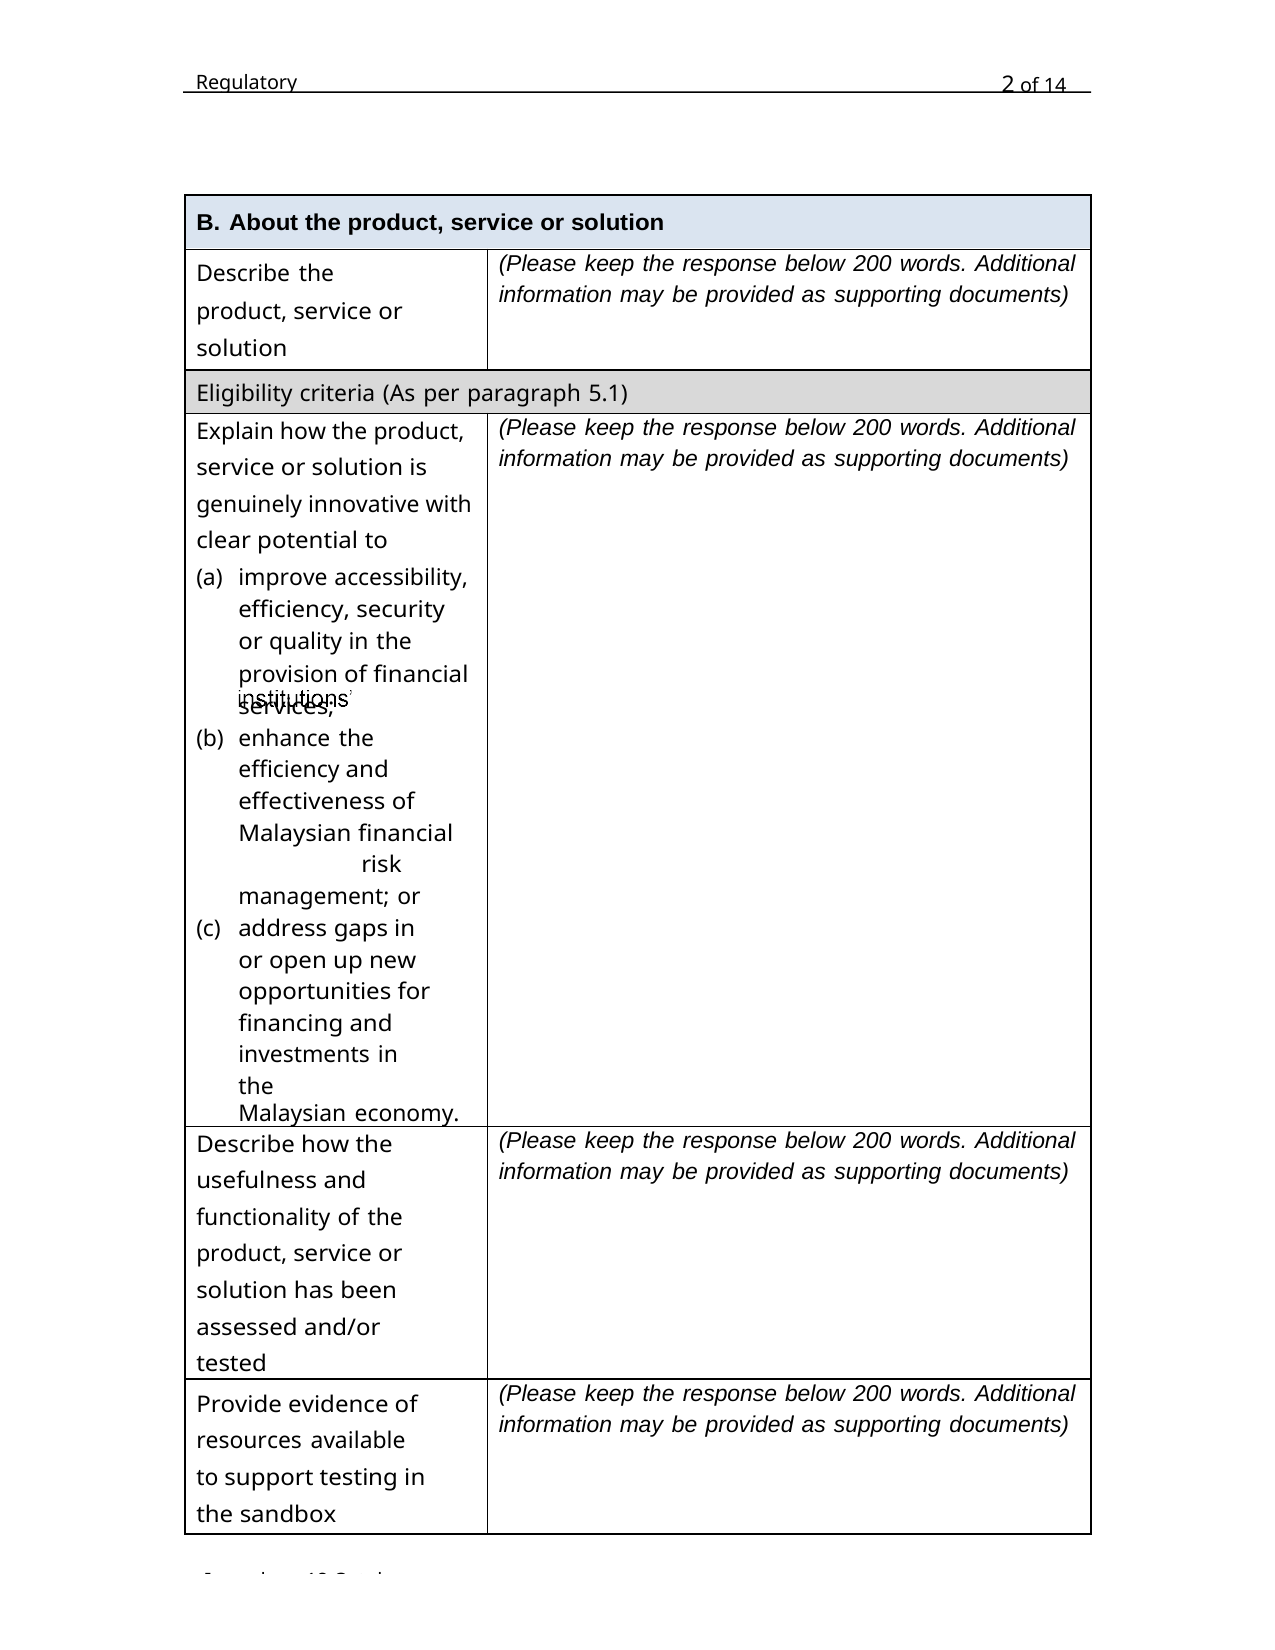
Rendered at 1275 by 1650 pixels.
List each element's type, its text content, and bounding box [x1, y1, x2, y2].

table_cell Provide evidence of resources available to support testing in the sandbox [186, 1380, 487, 1533]
table_cell Explain how the product, service or solution is genuinely innovative with clear potential to improve accessibility, efficiency, security or quality in the provision of financial services; enhance the efficiency and effectiveness of Malaysian financial risk management; or address gaps in or open up new opportunities for financing and investments in the Malaysian economy. [186, 414, 487, 1126]
table_cell (Please keep the response below 200 words. Additional information may be provided as supporting documents) [488, 1127, 1090, 1378]
table_cell Eligibility criteria (As per paragraph 5.1) [186, 371, 1090, 413]
table_cell Describe the product, service or solution [186, 250, 487, 369]
table_cell Describe how the usefulness and functionality of the product, service or solution has been assessed and/or tested [186, 1127, 487, 1378]
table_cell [488, 1380, 1090, 1533]
table_header B. About the product, service or solution [186, 196, 1090, 248]
table_cell (Please keep the response below 200 words. Additional information may be provided as supporting documents) [488, 414, 1090, 1126]
table_cell (Please keep the response below 200 words. Additional information may be provided as supporting documents) [488, 250, 1090, 369]
